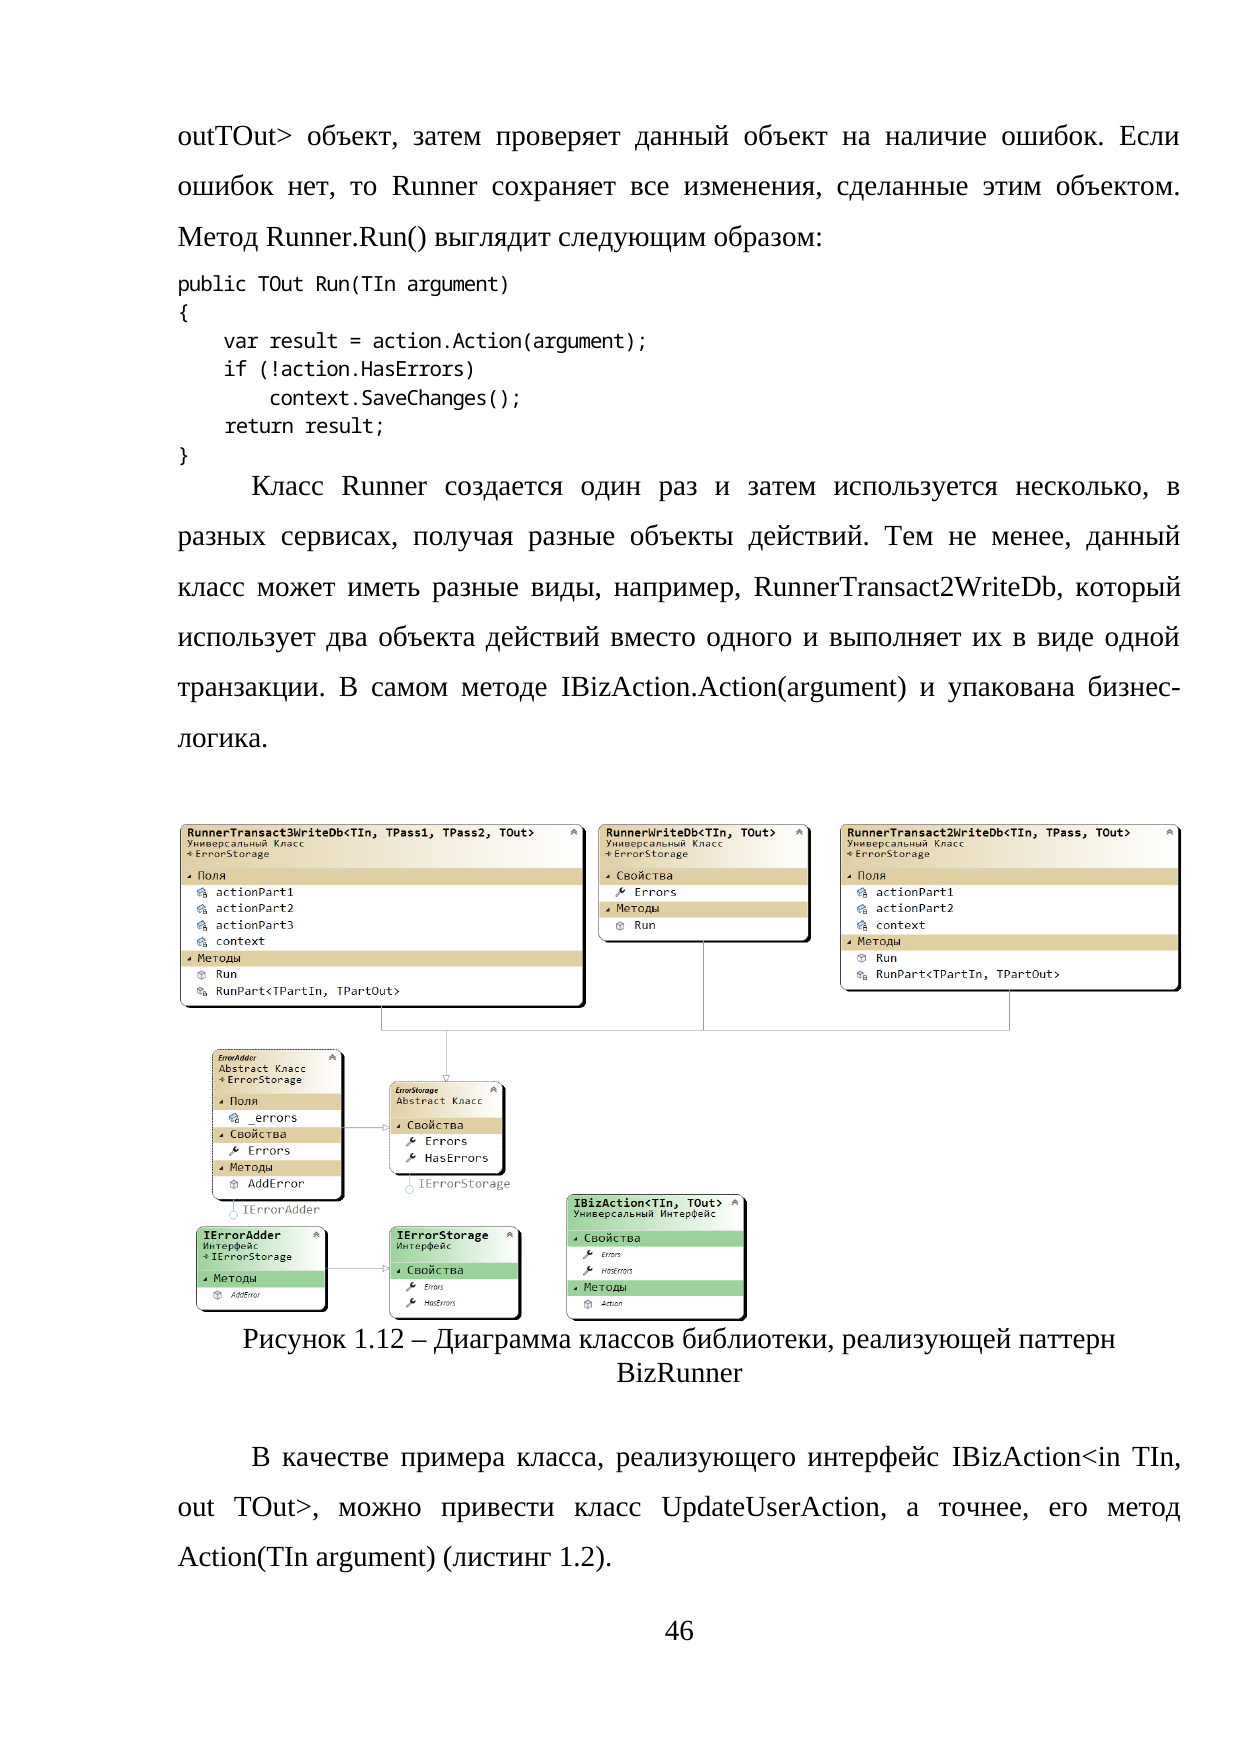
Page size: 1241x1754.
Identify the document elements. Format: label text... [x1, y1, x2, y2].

text Класс Runner создается один раз и затем используется несколько, в разных сервисах, получая разные объекты действий. Тем не менее, данный класс может иметь разные виды, например, RunnerTransact2WriteDb, который использует два объекта действий вместо одного и выполняет их в виде одной транзакции. В самом методе IBizAction.Action(argument) и упакована бизнес-логика. [177, 468, 1181, 753]
picture [177, 820, 1182, 1322]
text В качестве примера класса, реализующего интерфейс IBizAction<in TIn, out TOut>, можно привести класс UpdateUserAction, а точнее, его метод Action(TIn argument) (листинг 1.2). [177, 1439, 1181, 1573]
title } [177, 440, 1181, 468]
title context.SaveChanges(); [177, 383, 1181, 411]
title public TOut Run(TIn argument) [177, 269, 1181, 297]
title if (!action.HasErrors) [177, 354, 1181, 383]
text Рисунок 1.12 – Диаграмма классов библиотеки, реализующей паттерн BizRunner [177, 1322, 1181, 1389]
title var result = action.Action(argument); [177, 326, 1181, 354]
title return result; [177, 411, 1181, 440]
title { [177, 297, 1181, 326]
